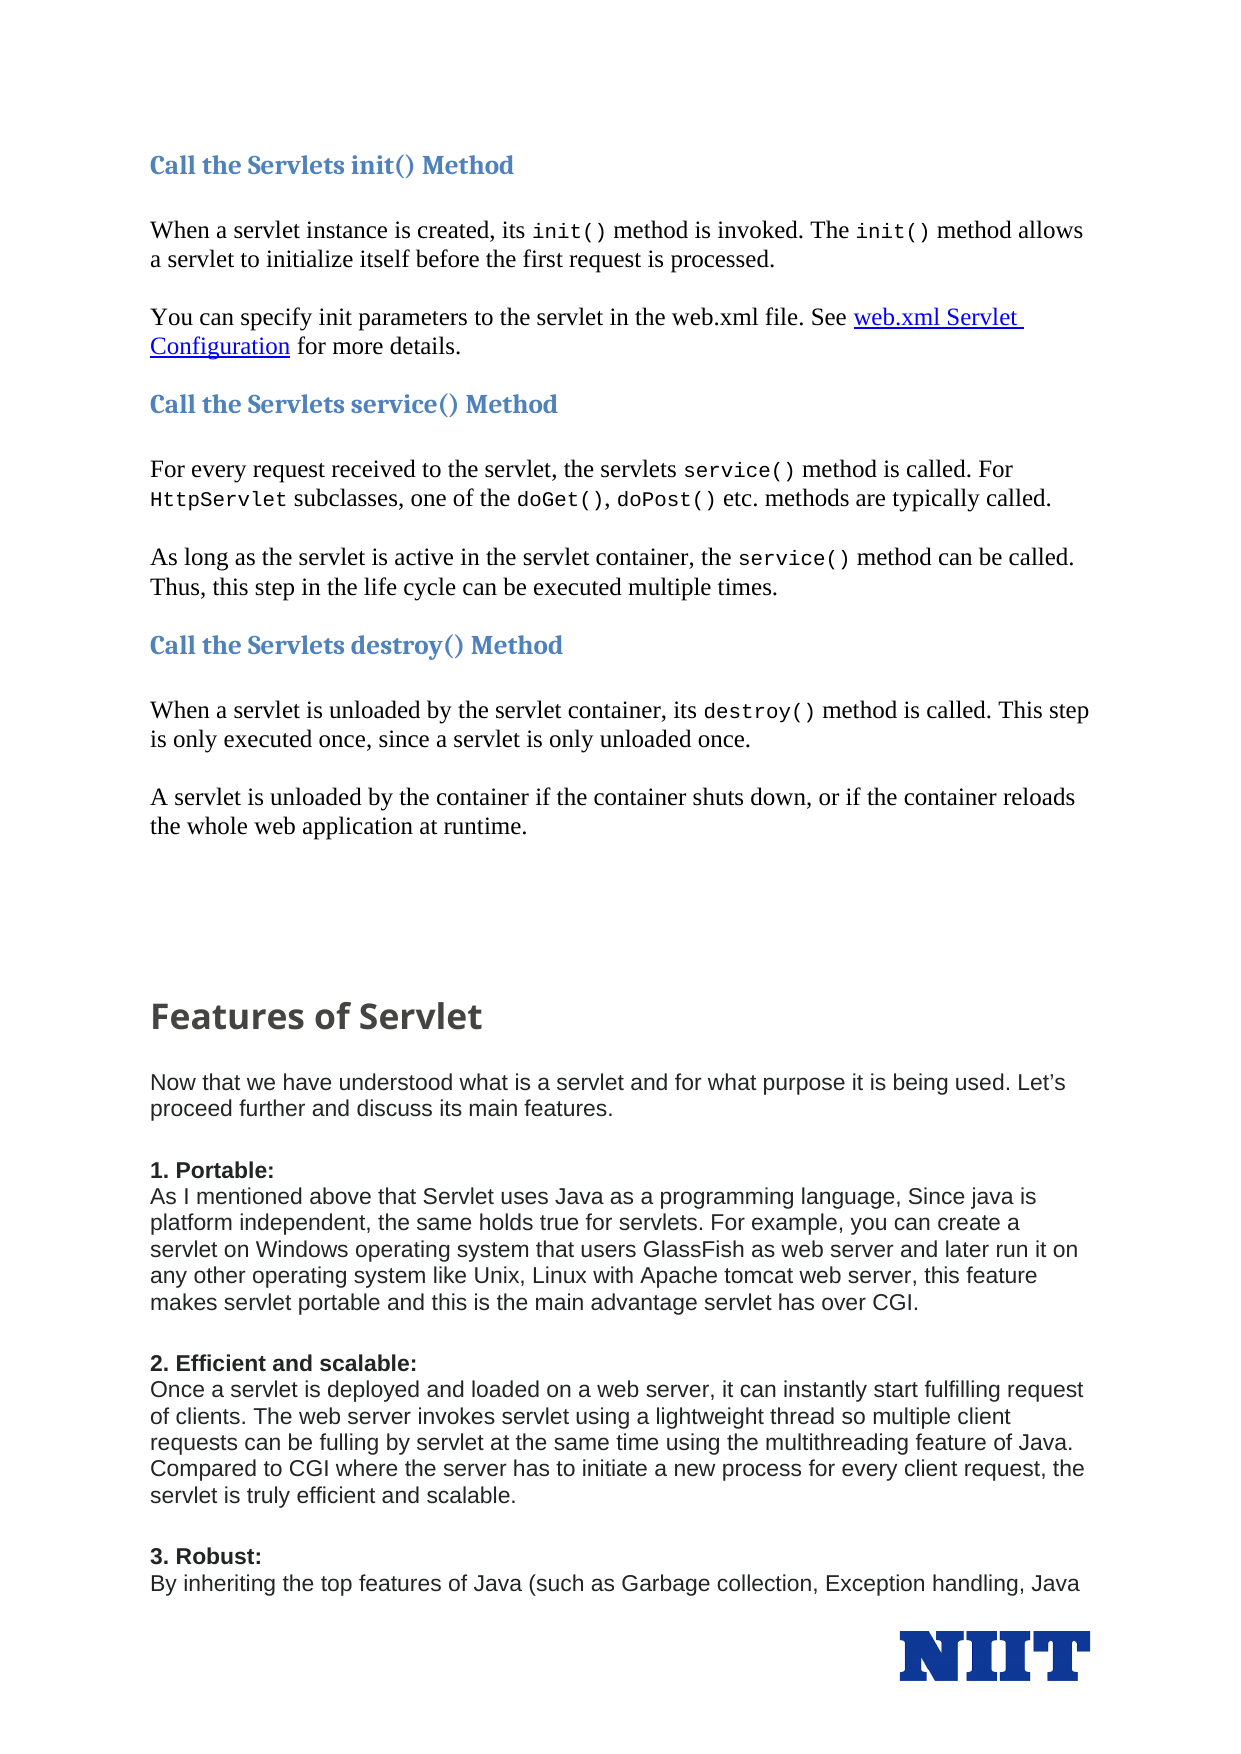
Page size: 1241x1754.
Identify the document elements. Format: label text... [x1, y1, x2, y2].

text As long as the servlet is active in the servlet container, the service() method can be called. Thus, this step in the life cycle can be executed multiple times. [150, 542, 1090, 601]
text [150, 1543, 1090, 1596]
text Now that we have understood what is a servlet and for what purpose it is being used. Let’s proceed further and discuss its main features. [150, 1069, 1090, 1122]
text You can specify init parameters to the servlet in the web.xml file. See web.xml Servlet Configuration for more details. [150, 302, 1090, 360]
text 1. Portable: As I mentioned above that Servlet uses Java as a programming language, Since java is platform independent, the same holds true for servlets. For example, you can create a servlet on Windows operating system that users GlassFish as web server and later run it on any other operating system like Unix, Linux with Apache tomcat web server, this feature makes servlet portable and this is the main advantage servlet has over CGI. [150, 1157, 1090, 1315]
subtitle Call the Servlets destroy() Method [150, 630, 1090, 661]
text For every request received to the servlet, the servlets service() method is called. For HttpServlet subclasses, one of the doGet(), doPost() etc. methods are typically called. [150, 454, 1090, 513]
subtitle Call the Servlets init() Method [150, 150, 1090, 181]
subtitle Features of Servlet [150, 992, 1090, 1040]
subtitle Call the Servlets service() Method [150, 389, 1090, 420]
text A servlet is unloaded by the container if the container shuts down, or if the container reloads the whole web application at runtime. [150, 782, 1090, 840]
picture [899, 1631, 1091, 1681]
text 2. Efficient and scalable: Once a servlet is deployed and loaded on a web server, it can instantly start fulfilling request of clients. The web server invokes servlet using a lightweight thread so multiple client requests can be fulling by servlet at the same time using the multithreading feature of Java. Compared to CGI where the server has to initiate a new process for every client request, the servlet is truly efficient and scalable. [150, 1350, 1090, 1508]
text When a servlet instance is created, its init() method is invoked. The init() method allows a servlet to initialize itself before the first request is processed. [150, 215, 1090, 273]
text When a servlet is unloaded by the servlet container, its destroy() method is called. This step is only executed once, since a servlet is only unloaded once. [150, 695, 1090, 753]
